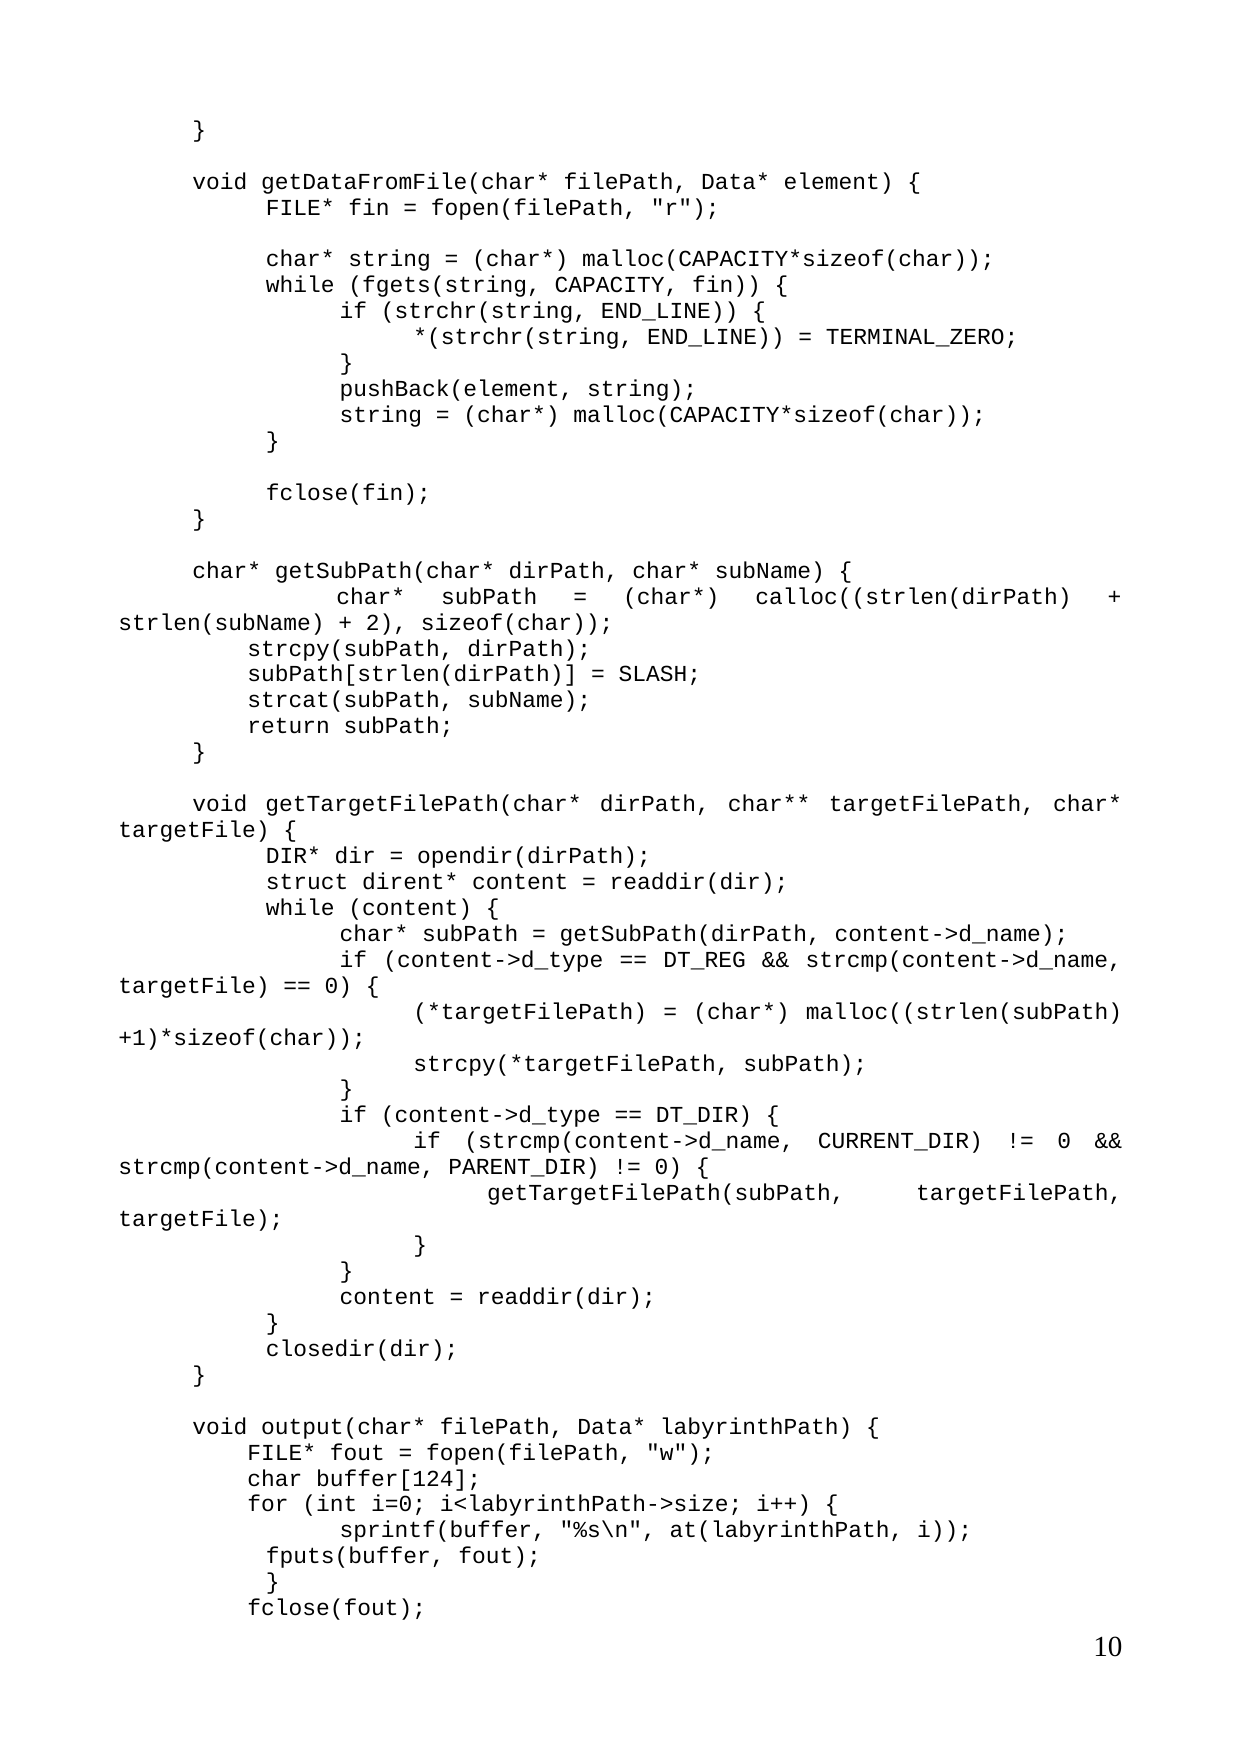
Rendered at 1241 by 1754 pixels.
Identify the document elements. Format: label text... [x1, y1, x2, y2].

text FILE* fin = fopen(filePath, "r"); [118, 196, 1122, 222]
text if (strchr(string, END_LINE)) { [118, 300, 1122, 326]
text *(strchr(string, END_LINE)) = TERMINAL_ZERO; [118, 326, 1122, 352]
text content = readdir(dir); [118, 1285, 1122, 1311]
text if (content->d_type == DT_DIR) { [118, 1104, 1122, 1130]
text subPath[strlen(dirPath)] = SLASH; [118, 663, 1122, 689]
text getTargetFilePath(subPath, targetFilePath, targetFile); [118, 1182, 1122, 1233]
text } [118, 741, 1122, 767]
text fputs(buffer, fout); [118, 1545, 1122, 1571]
text strcpy(*targetFilePath, subPath); [118, 1052, 1122, 1078]
text char buffer[124]; [118, 1467, 1122, 1493]
text fclose(fout); [118, 1597, 1122, 1622]
text } [118, 507, 1122, 533]
text return subPath; [118, 715, 1122, 741]
text if (strcmp(content->d_name, CURRENT_DIR) != 0 && strcmp(content->d_name, PARENT_DIR) != 0) { [118, 1130, 1122, 1182]
text char* subPath = (char*) calloc((strlen(dirPath) + strlen(subName) + 2), sizeof(char)); [118, 585, 1122, 637]
text if (content->d_type == DT_REG && strcmp(content->d_name, targetFile) == 0) { [118, 948, 1122, 1000]
text strcat(subPath, subName); [118, 689, 1122, 715]
text FILE* fout = fopen(filePath, "w"); [118, 1441, 1122, 1467]
text } [118, 1259, 1122, 1285]
text DIR* dir = opendir(dirPath); [118, 844, 1122, 870]
text while (fgets(string, CAPACITY, fin)) { [118, 274, 1122, 300]
text } [118, 429, 1122, 455]
text void getDataFromFile(char* filePath, Data* element) { [118, 170, 1122, 196]
text } [118, 1571, 1122, 1597]
text fclose(fin); [118, 481, 1122, 507]
text for (int i=0; i<labyrinthPath->size; i++) { [118, 1493, 1122, 1519]
text closedir(dir); [118, 1337, 1122, 1363]
text } [118, 118, 1122, 144]
text (*targetFilePath) = (char*) malloc((strlen(subPath)+1)*sizeof(char)); [118, 1000, 1122, 1052]
text while (content) { [118, 896, 1122, 922]
text sprintf(buffer, "%s\n", at(labyrinthPath, i)); [118, 1519, 1122, 1545]
text } [118, 352, 1122, 377]
text } [118, 1311, 1122, 1337]
text pushBack(element, string); [118, 377, 1122, 403]
text } [118, 1363, 1122, 1389]
text string = (char*) malloc(CAPACITY*sizeof(char)); [118, 403, 1122, 429]
text char* string = (char*) malloc(CAPACITY*sizeof(char)); [118, 248, 1122, 274]
text } [118, 1233, 1122, 1259]
text char* subPath = getSubPath(dirPath, content->d_name); [118, 922, 1122, 948]
text struct dirent* content = readdir(dir); [118, 870, 1122, 896]
text strcpy(subPath, dirPath); [118, 637, 1122, 663]
text char* getSubPath(char* dirPath, char* subName) { [118, 559, 1122, 585]
text void output(char* filePath, Data* labyrinthPath) { [118, 1415, 1122, 1441]
text void getTargetFilePath(char* dirPath, char** targetFilePath, char* targetFile) { [118, 792, 1122, 844]
text } [118, 1078, 1122, 1104]
